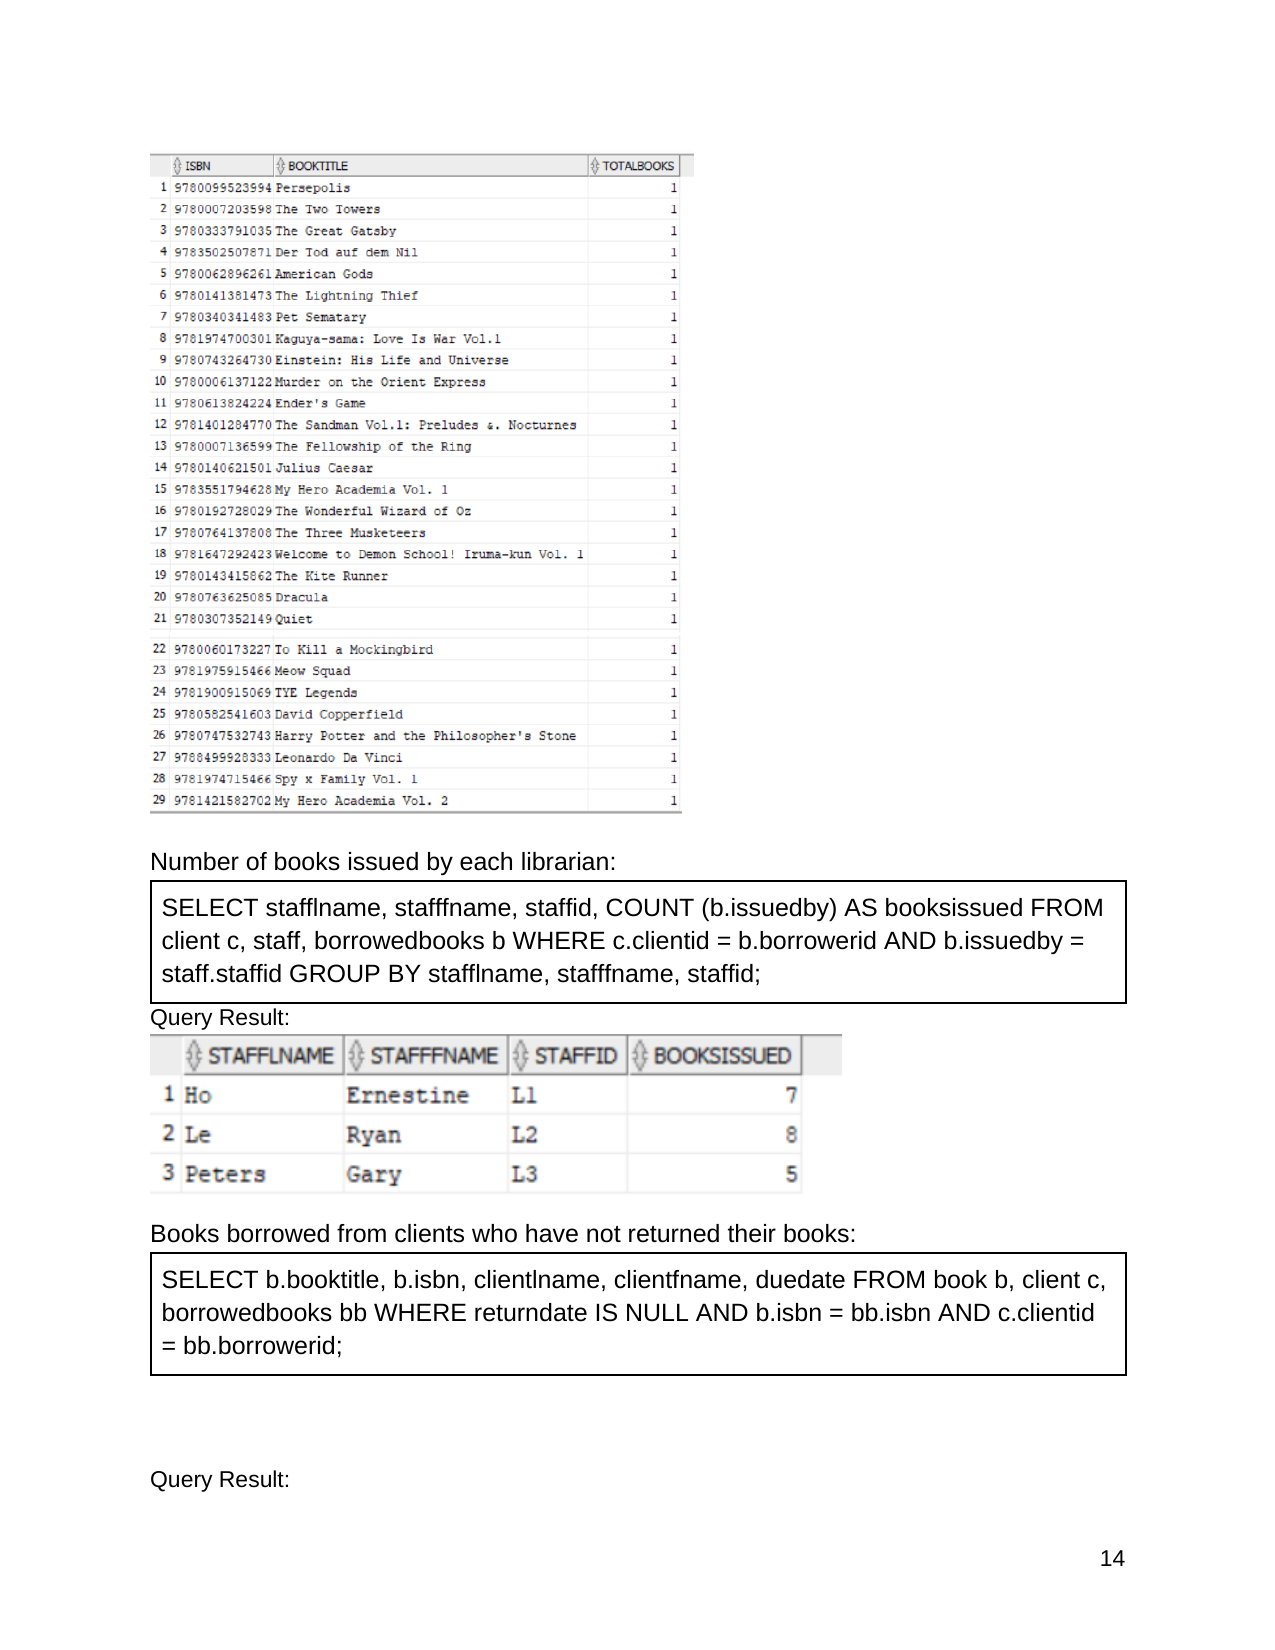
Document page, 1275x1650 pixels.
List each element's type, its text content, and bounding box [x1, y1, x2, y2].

text Query Result: [150, 1466, 1125, 1493]
picture [150, 150, 694, 632]
table_header SELECT b.booktitle, b.isbn, clientlname, clientfname, duedate FROM book b, client c, borrowedbooks bb WHERE returndate IS NULL AND b.isbn = bb.isbn AND c.clientid = bb.borrowerid; [152, 1254, 1125, 1374]
text Books borrowed from clients who have not returned their books: [150, 1219, 1125, 1248]
text Query Result: [150, 1004, 1125, 1030]
text Number of books issued by each librarian: [150, 847, 1125, 876]
table_header SELECT stafflname, stafffname, staffid, COUNT (b.issuedby) AS booksissued FROM client c, staff, borrowedbooks b WHERE c.clientid = b.borrowerid AND b.issuedby = staff.staffid GROUP BY stafflname, stafffname, staffid; [152, 882, 1125, 1002]
picture [150, 635, 682, 814]
picture [150, 1034, 843, 1216]
